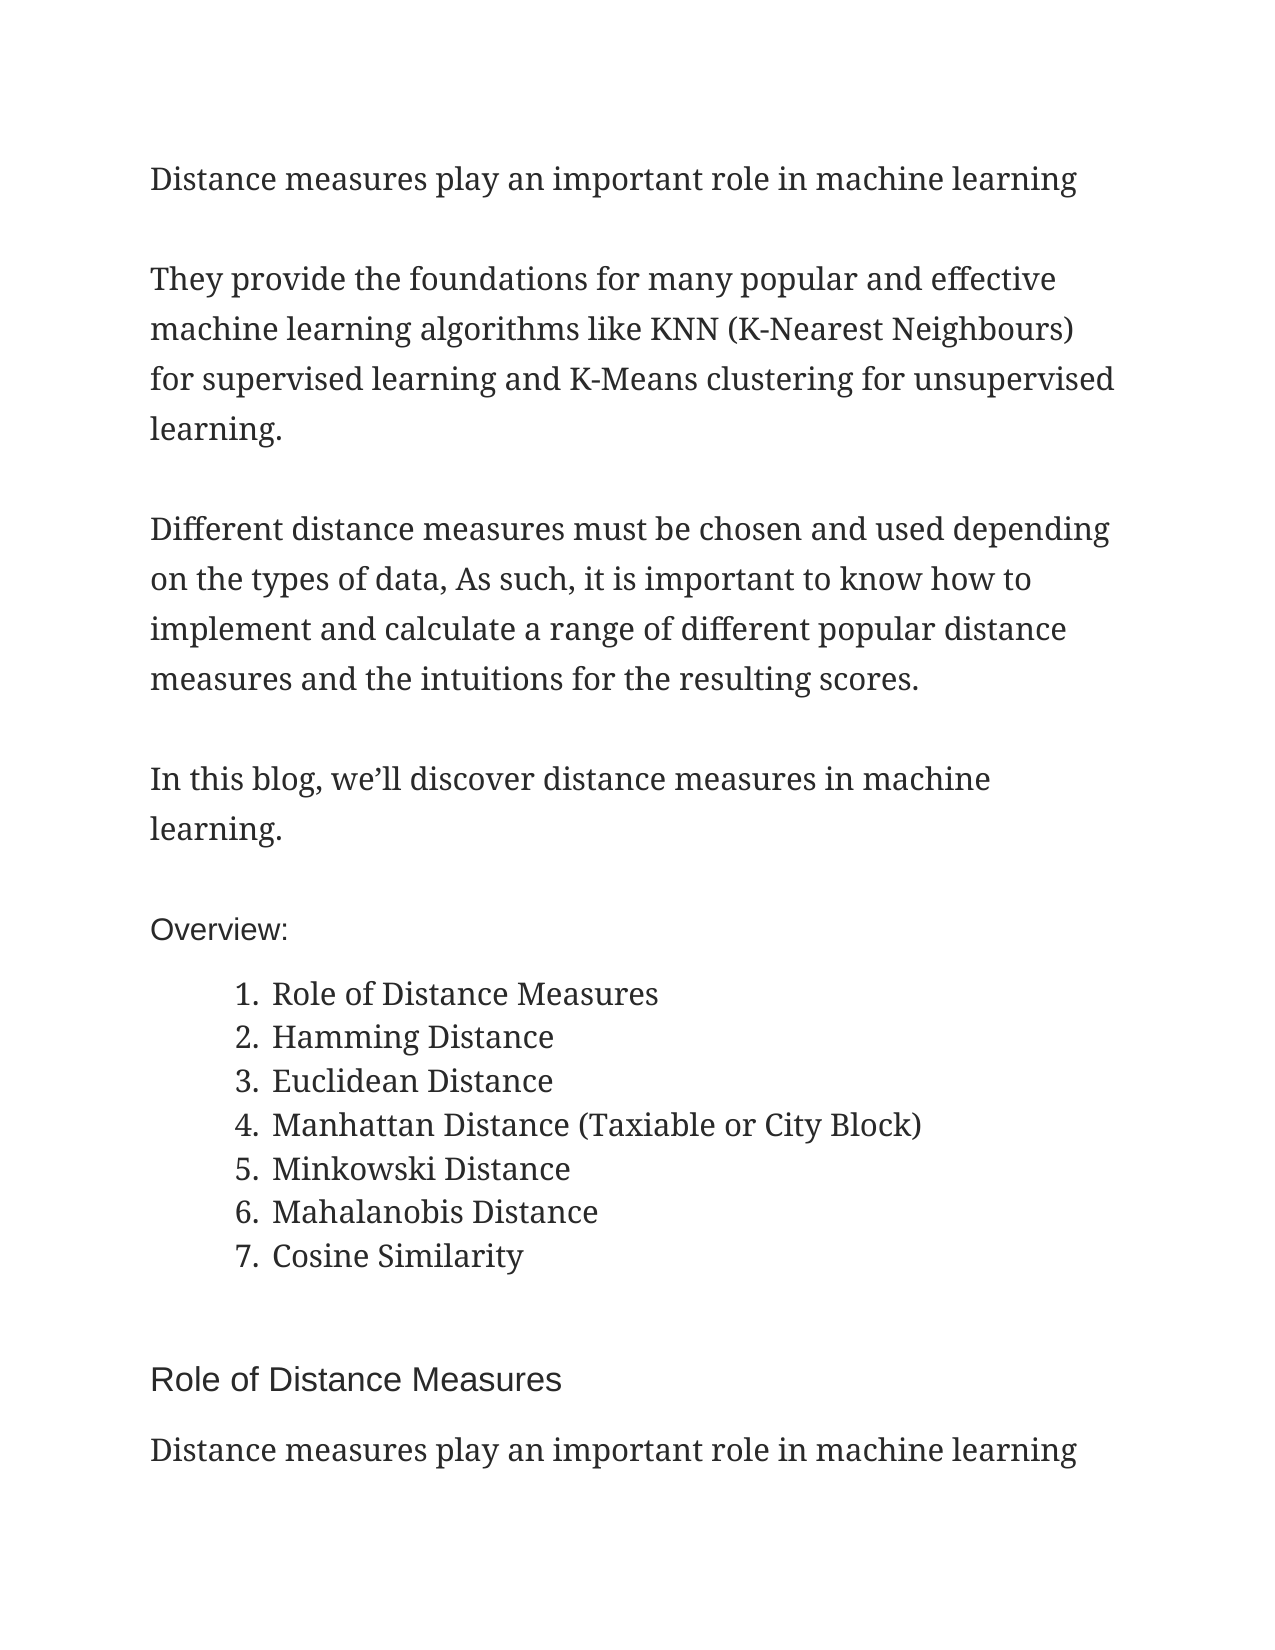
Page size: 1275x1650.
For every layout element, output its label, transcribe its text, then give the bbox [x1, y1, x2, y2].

list Euclidean Distance [234, 1058, 1125, 1102]
subtitle Overview: [150, 909, 1125, 947]
list Hamming Distance [234, 1014, 1125, 1058]
text They provide the foundations for many popular and effective machine learning algorithms like KNN (K-Nearest Neighbours) for supervised learning and K-Means clustering for unsupervised learning. [150, 250, 1125, 450]
list Role of Distance Measures [234, 970, 1125, 1014]
subtitle Role of Distance Measures [150, 1355, 1125, 1399]
list Minkowski Distance [234, 1145, 1125, 1189]
text Different distance measures must be chosen and used depending on the types of data, As such, it is important to know how to implement and calculate a range of different popular distance measures and the intuitions for the resulting scores. [150, 500, 1125, 700]
text Distance measures play an important role in machine learning [150, 150, 1125, 200]
list Cosine Similarity [234, 1233, 1125, 1277]
list Manhattan Distance (Taxiable or City Block) [234, 1102, 1125, 1145]
text In this blog, we’ll discover distance measures in machine learning. [150, 750, 1125, 850]
text Distance measures play an important role in machine learning [150, 1420, 1125, 1470]
list Mahalanobis Distance [234, 1189, 1125, 1233]
